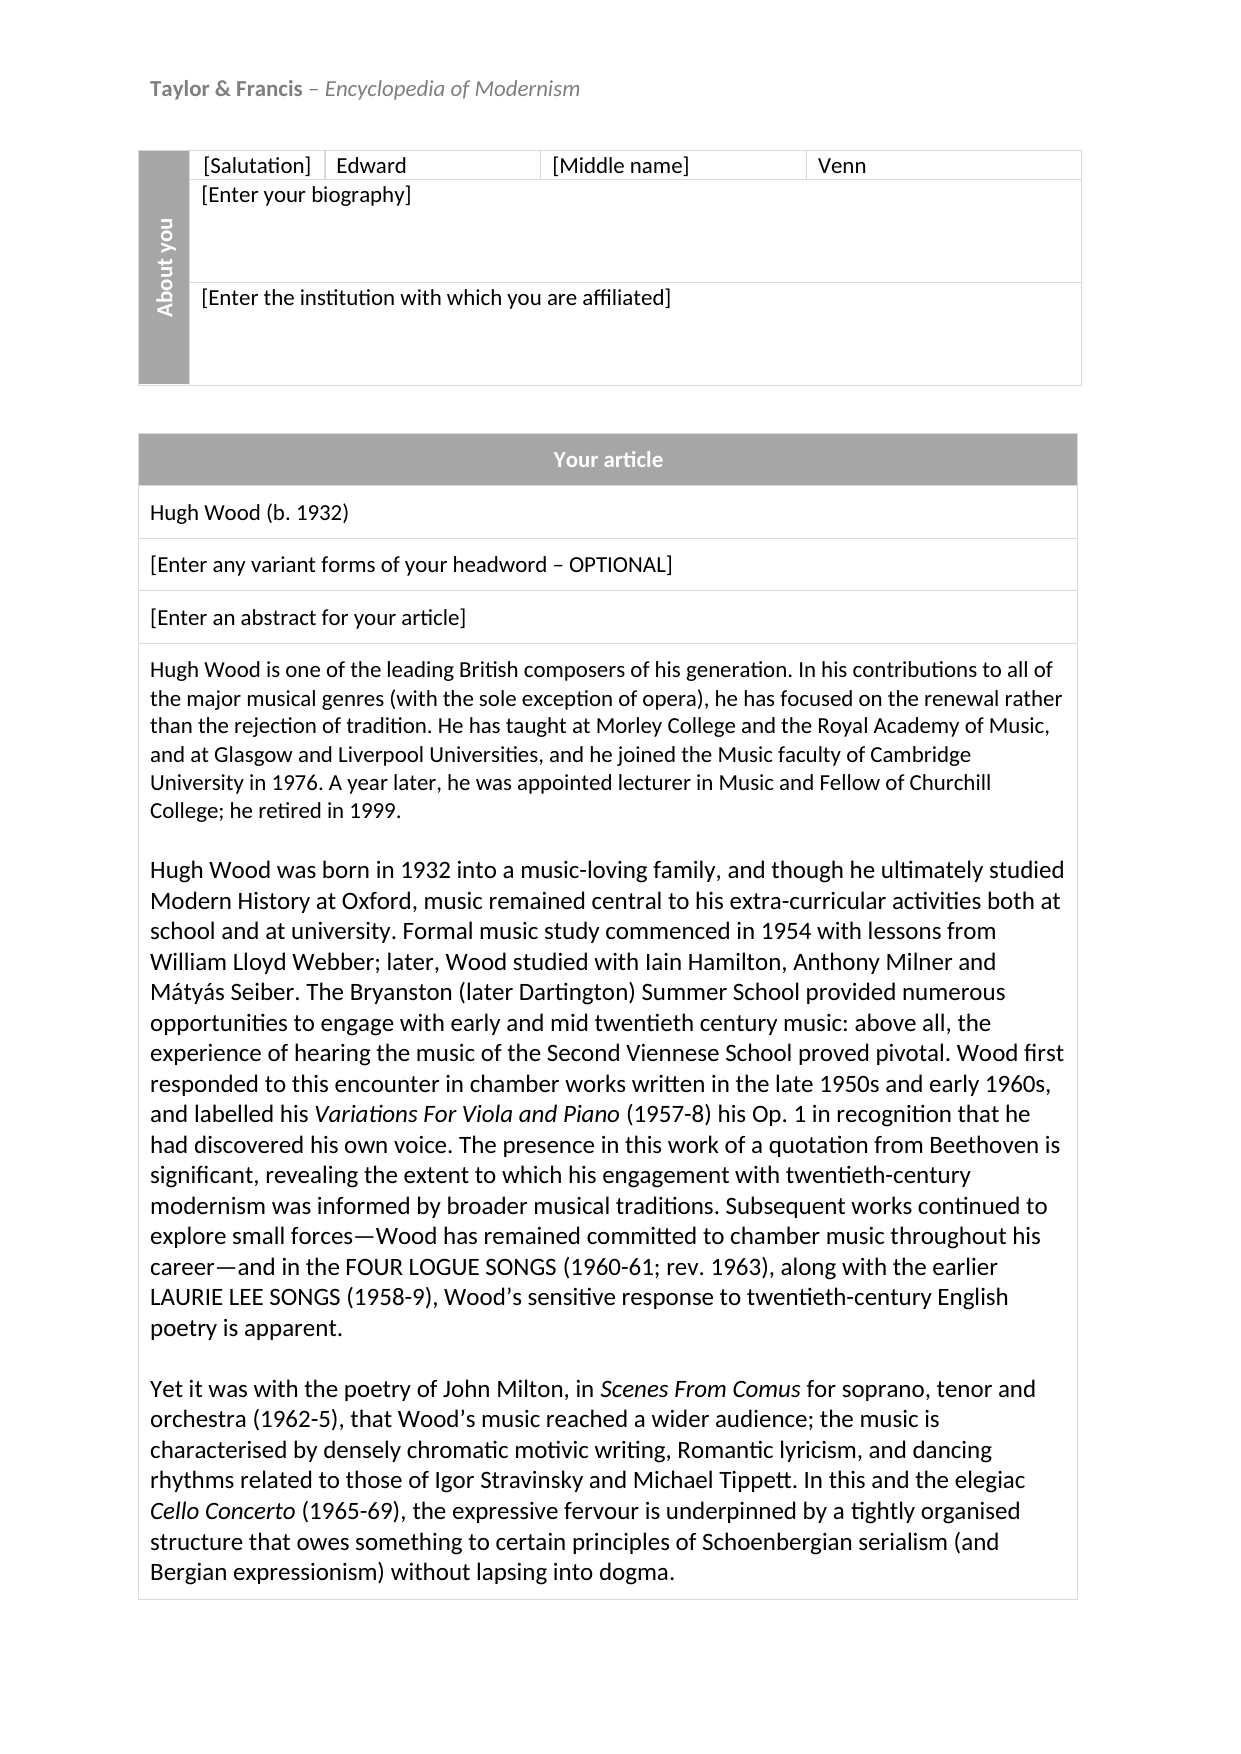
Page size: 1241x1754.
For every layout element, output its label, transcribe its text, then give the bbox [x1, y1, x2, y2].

table_header Your article [139, 434, 1077, 485]
table_header About you [139, 151, 189, 384]
